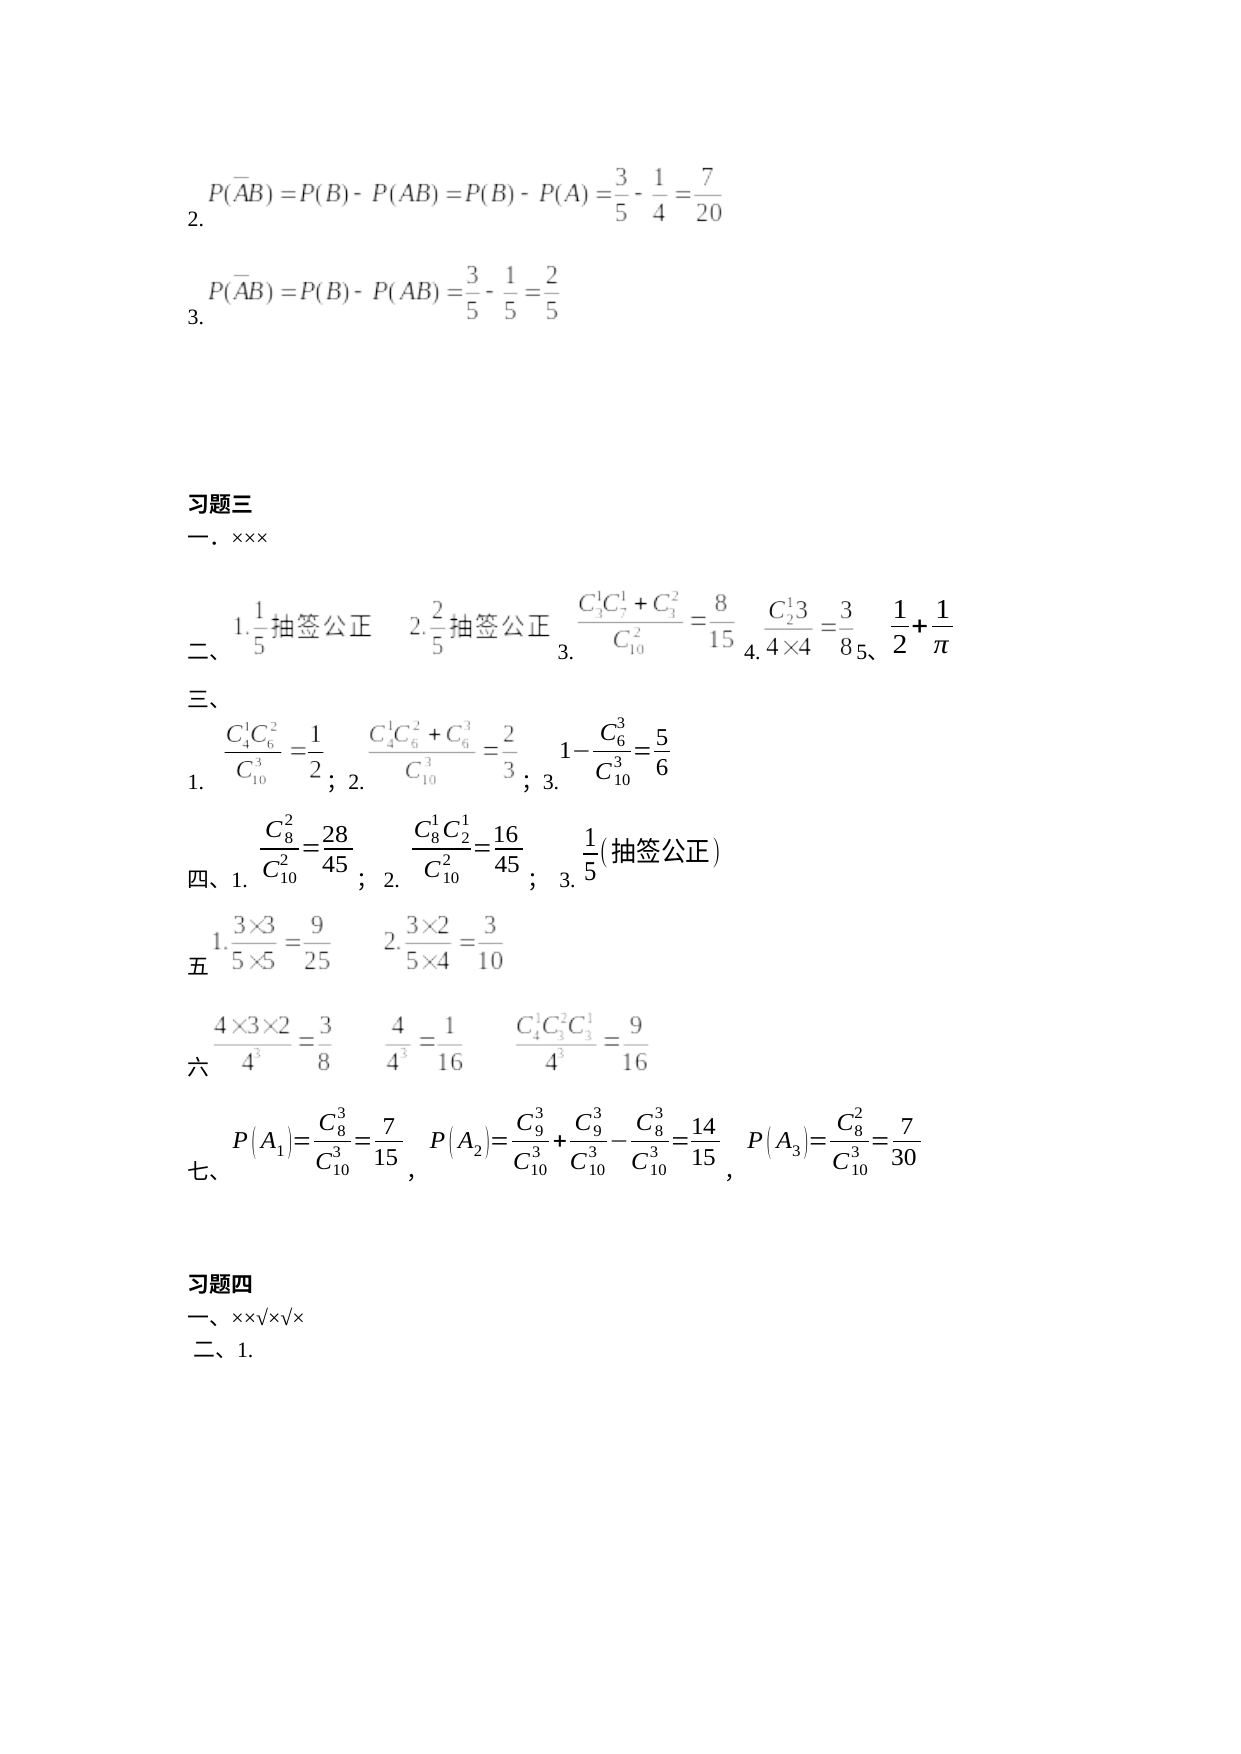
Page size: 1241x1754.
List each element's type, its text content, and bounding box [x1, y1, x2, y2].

text 一、××√×√× [187, 1299, 1053, 1332]
text 二、1. [187, 1332, 1053, 1364]
text 3. [187, 259, 1053, 357]
text 四、1. ； 2. ； 3. [187, 812, 1053, 909]
list ；2.；3. [187, 714, 1053, 812]
text 习题四 [187, 1267, 1053, 1299]
text 七、，， [187, 1104, 1053, 1202]
list 3. 4.5、 [187, 584, 1053, 682]
text 三、 [187, 682, 1053, 714]
text 习题三 [187, 487, 1053, 519]
text 一．××× [187, 519, 1053, 552]
text 五 [187, 909, 1053, 1007]
text 六 [187, 1007, 1053, 1104]
text 2. [187, 162, 1053, 259]
